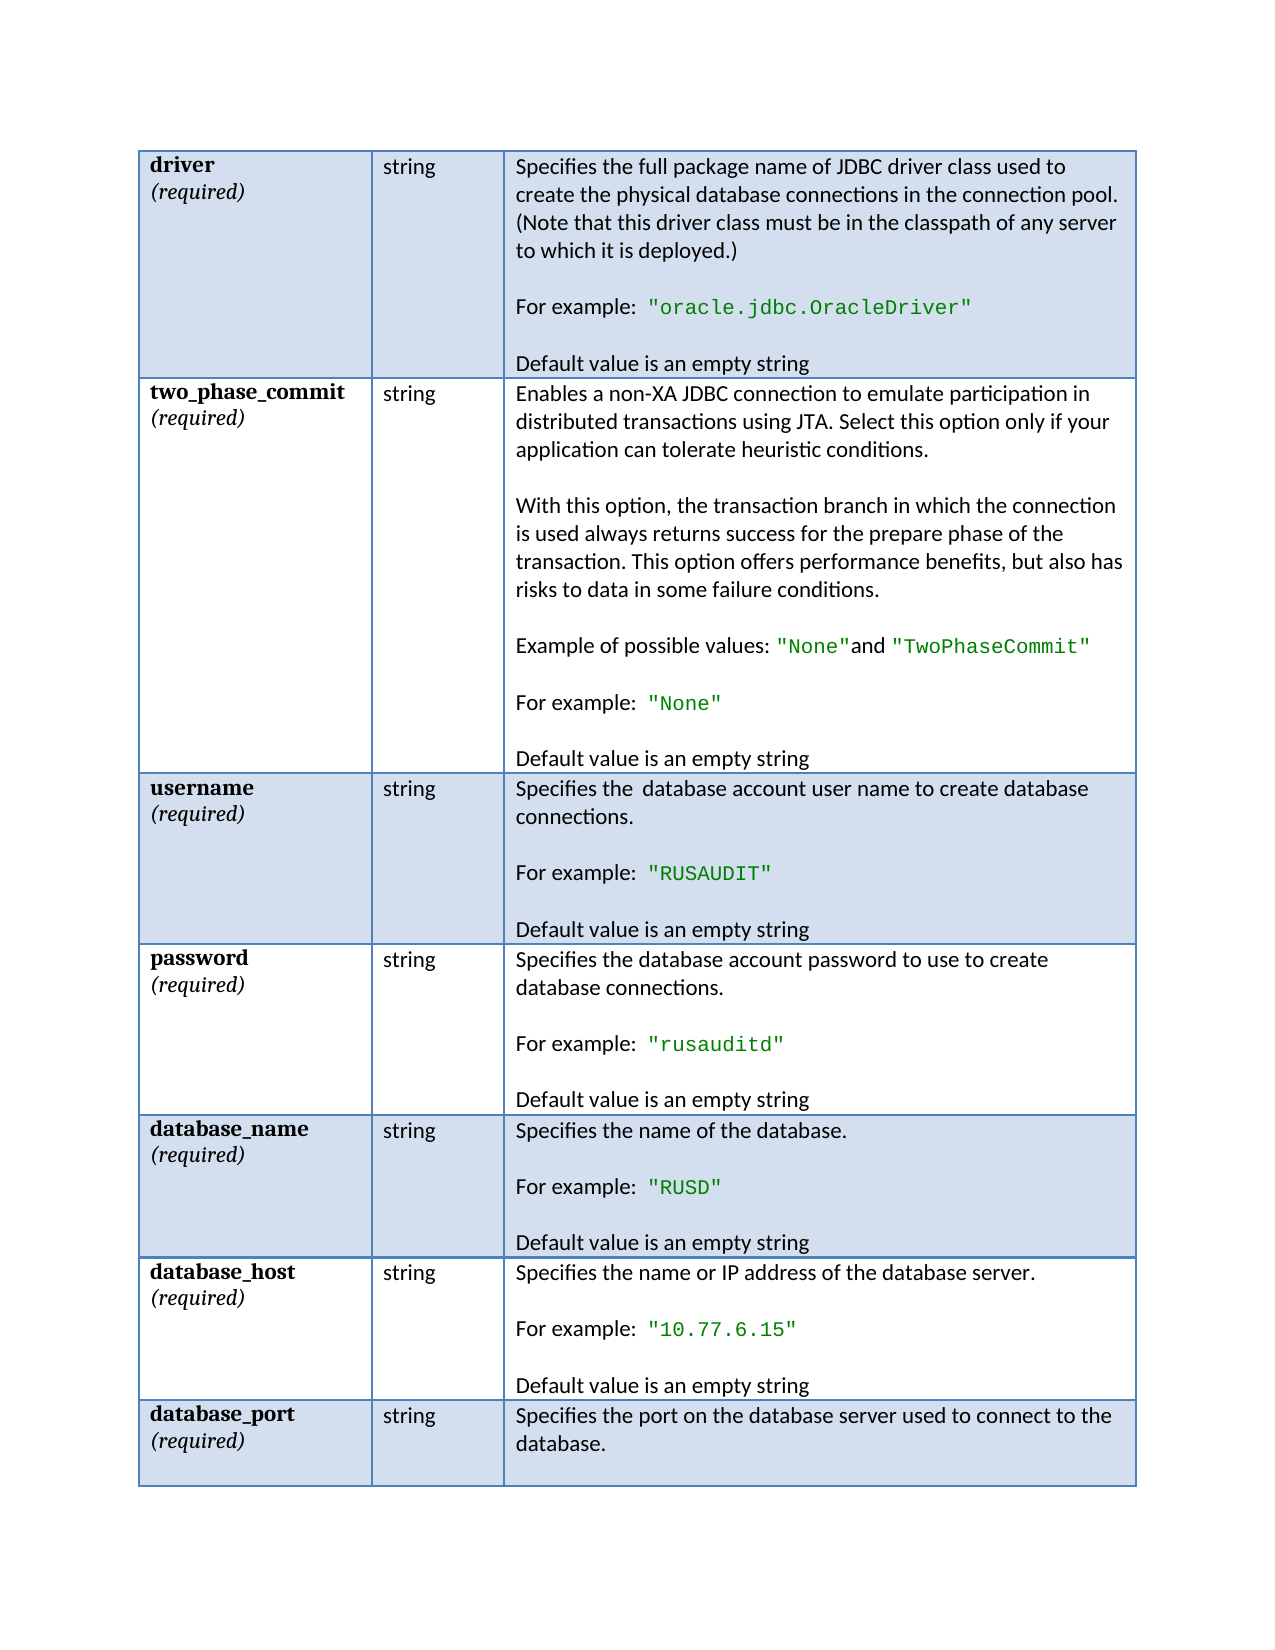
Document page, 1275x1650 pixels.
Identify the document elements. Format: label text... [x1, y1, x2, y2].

table_cell database_name (required) [140, 1116, 371, 1256]
table_cell Specifies the database account user name to create database connections. For example: "RUSAUDIT" Default value is an empty string [505, 774, 1135, 943]
table_cell Specifies the database account password to use to create database connections. For example: "rusauditd" Default value is an empty string [505, 945, 1135, 1114]
table_cell string [373, 945, 503, 1114]
table_cell Specifies the name of the database. For example: "RUSD" Default value is an empty string [505, 1116, 1135, 1256]
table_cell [505, 1401, 1135, 1485]
table_cell Specifies the full package name of JDBC driver class used to create the physical database connections in the connection pool. (Note that this driver class must be in the classpath of any server to which it is deployed.) For example: "oracle.jdbc.OracleDriver" Default value is an empty string [505, 152, 1135, 377]
table_cell string [373, 774, 503, 943]
table_cell Specifies the name or IP address of the database server. For example: "10.77.6.15" Default value is an empty string [505, 1259, 1135, 1399]
table_cell string [373, 1401, 503, 1485]
table_cell Enables a non-XA JDBC connection to emulate participation in distributed transactions using JTA. Select this option only if your application can tolerate heuristic conditions. With this option, the transaction branch in which the connection is used always returns success for the prepare phase of the transaction. This option offers performance benefits, but also has risks to data in some failure conditions. Example of possible values: "None"and "TwoPhaseCommit" For example: "None" Default value is an empty string [505, 379, 1135, 772]
table_cell driver (required) [140, 152, 371, 377]
table_cell string [373, 1259, 503, 1399]
table_cell string [373, 152, 503, 377]
table_cell database_host (required) [140, 1259, 371, 1399]
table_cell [140, 1401, 371, 1485]
table_cell two_phase_commit (required) [140, 379, 371, 772]
table_cell string [373, 1116, 503, 1256]
table_cell username (required) [140, 774, 371, 943]
table_cell string [373, 379, 503, 772]
table_cell password (required) [140, 945, 371, 1114]
